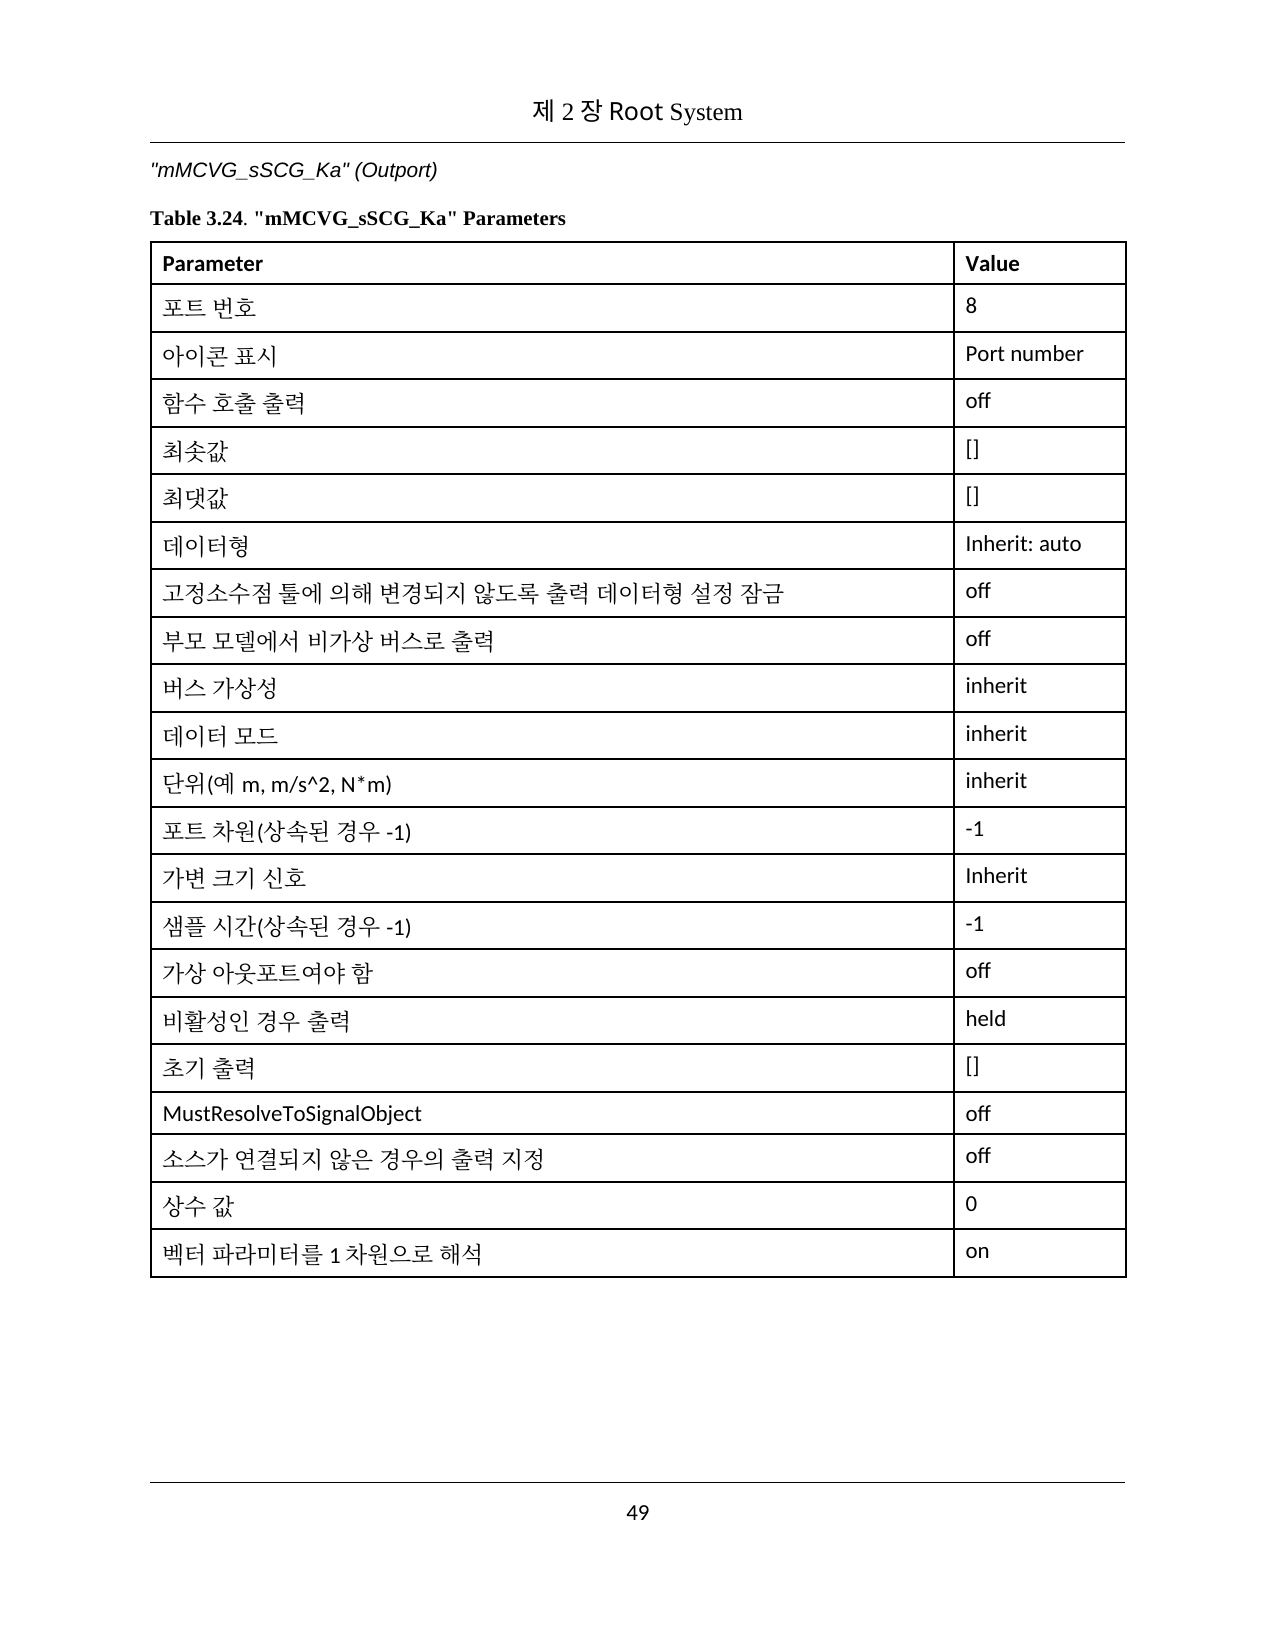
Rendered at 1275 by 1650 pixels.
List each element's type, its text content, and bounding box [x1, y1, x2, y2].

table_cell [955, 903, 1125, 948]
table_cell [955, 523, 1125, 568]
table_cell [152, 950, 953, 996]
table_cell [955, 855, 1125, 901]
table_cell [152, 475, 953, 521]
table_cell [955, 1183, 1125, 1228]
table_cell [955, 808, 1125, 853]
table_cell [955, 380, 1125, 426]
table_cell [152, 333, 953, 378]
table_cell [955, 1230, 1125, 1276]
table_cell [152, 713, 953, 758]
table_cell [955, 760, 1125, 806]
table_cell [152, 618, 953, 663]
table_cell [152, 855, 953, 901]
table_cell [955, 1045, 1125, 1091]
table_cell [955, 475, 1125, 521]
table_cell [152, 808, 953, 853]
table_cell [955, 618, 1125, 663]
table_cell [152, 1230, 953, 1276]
title Table 3.24. "mMCVG_sSCG_Ka" Parameters [150, 203, 1125, 230]
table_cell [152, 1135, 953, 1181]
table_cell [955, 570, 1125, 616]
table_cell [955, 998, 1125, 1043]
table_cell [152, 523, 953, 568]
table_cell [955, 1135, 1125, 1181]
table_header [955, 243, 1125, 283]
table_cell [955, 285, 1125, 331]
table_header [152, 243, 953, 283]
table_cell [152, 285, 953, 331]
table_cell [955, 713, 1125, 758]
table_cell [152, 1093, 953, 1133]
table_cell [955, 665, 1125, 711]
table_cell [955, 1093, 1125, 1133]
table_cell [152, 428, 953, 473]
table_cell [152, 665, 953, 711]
title "mMCVG_sSCG_Ka" (Outport) [150, 155, 1125, 182]
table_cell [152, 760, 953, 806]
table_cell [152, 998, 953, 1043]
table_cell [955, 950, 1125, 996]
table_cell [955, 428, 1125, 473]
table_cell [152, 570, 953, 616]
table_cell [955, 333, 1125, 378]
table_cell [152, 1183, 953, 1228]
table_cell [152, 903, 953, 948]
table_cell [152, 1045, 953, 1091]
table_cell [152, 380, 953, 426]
